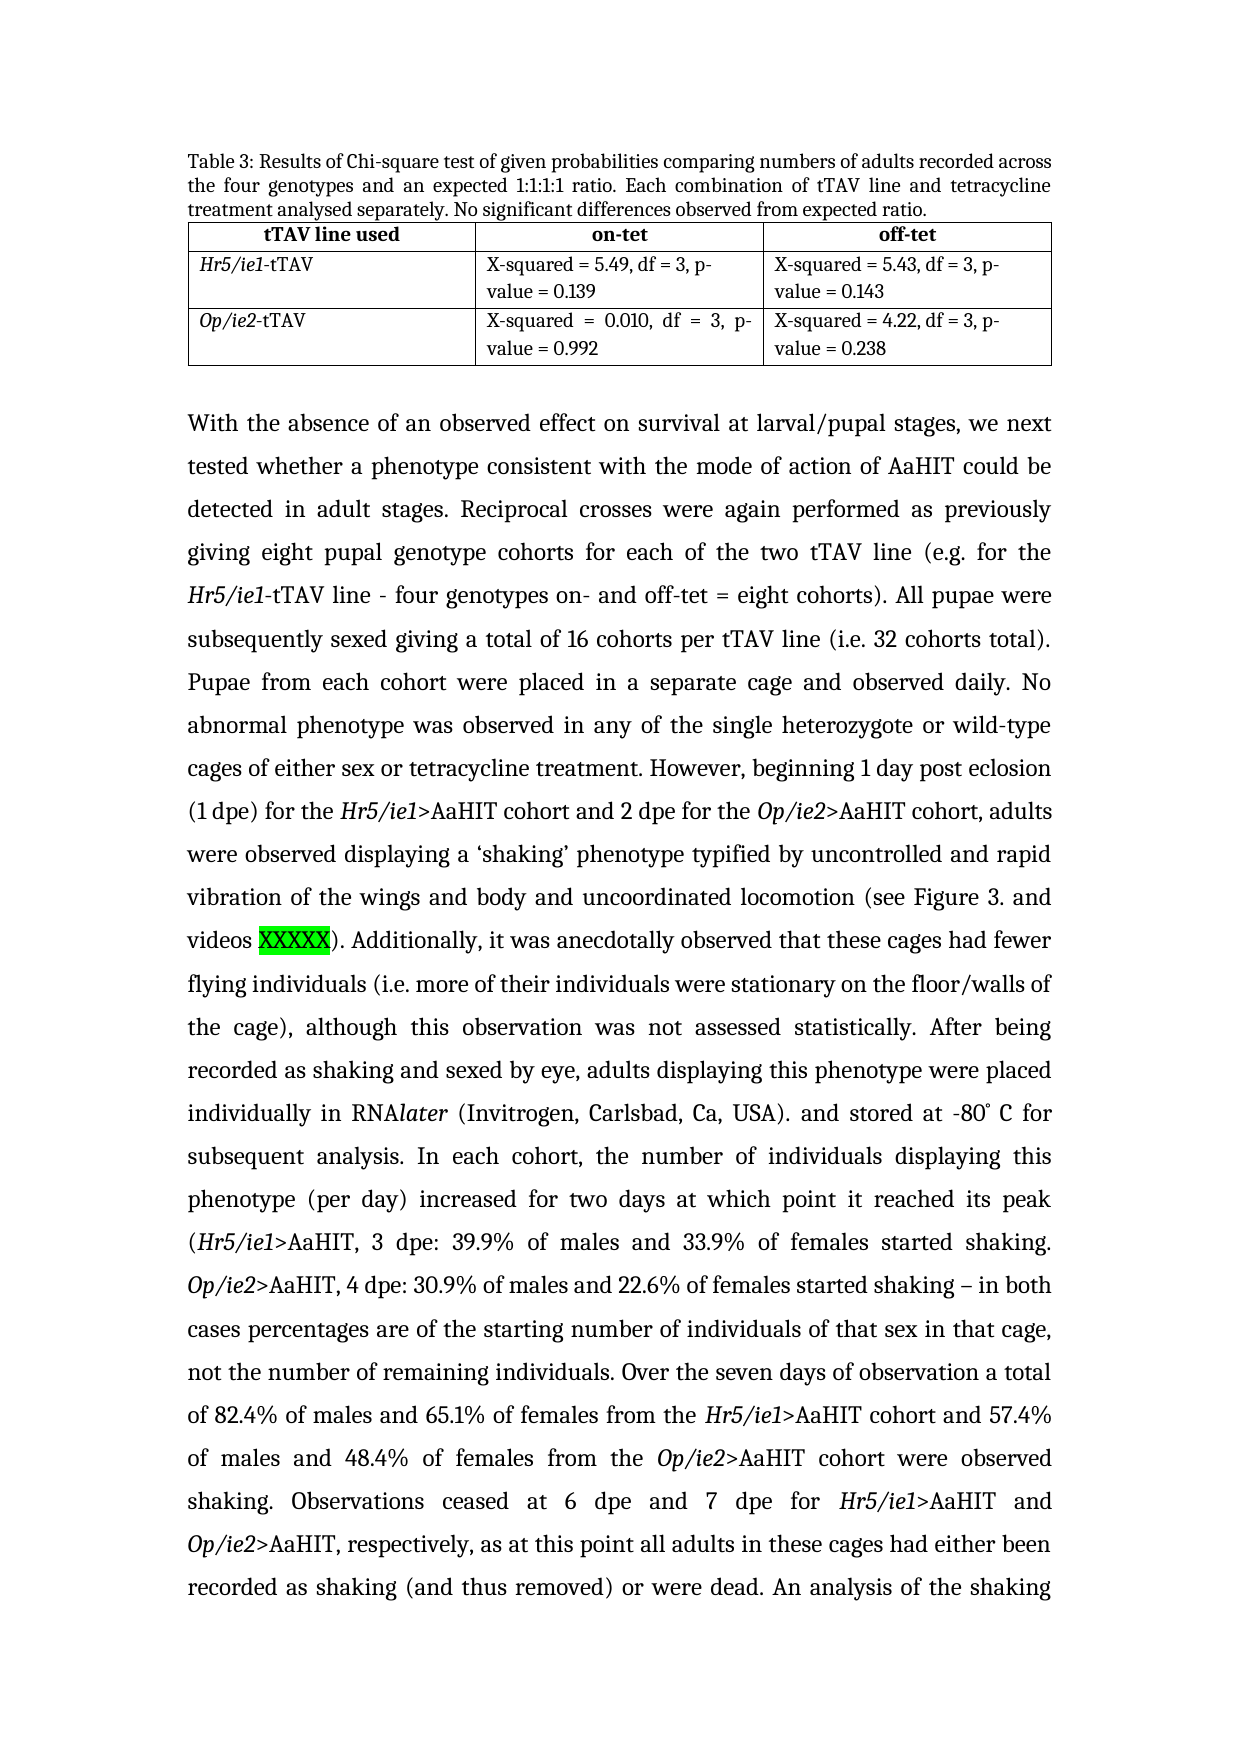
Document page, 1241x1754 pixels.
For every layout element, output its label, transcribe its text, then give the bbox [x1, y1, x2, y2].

table_cell Hr5/ie1-tTAV [189, 252, 475, 308]
table_header tTAV line used [189, 223, 475, 251]
table_cell X-squared = 5.43, df = 3, p-value = 0.143 [764, 252, 1051, 308]
table_header off-tet [764, 223, 1051, 251]
table_cell X-squared = 0.010, df = 3, p-value = 0.992 [476, 309, 763, 365]
table_cell X-squared = 4.22, df = 3, p-value = 0.238 [764, 309, 1051, 365]
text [187, 409, 1053, 1602]
table_cell Op/ie2-tTAV [189, 309, 475, 365]
table_header on-tet [476, 223, 763, 251]
text Table 3: Results of Chi-square test of given probabilities comparing numbers of adults recorded across the four genotypes and an expected 1:1:1:1 ratio. Each combination of tTAV line and tetracycline treatment analysed separately. No significant differences observed from expected ratio. [187, 150, 1053, 222]
table_cell X-squared = 5.49, df = 3, p-value = 0.139 [476, 252, 763, 308]
